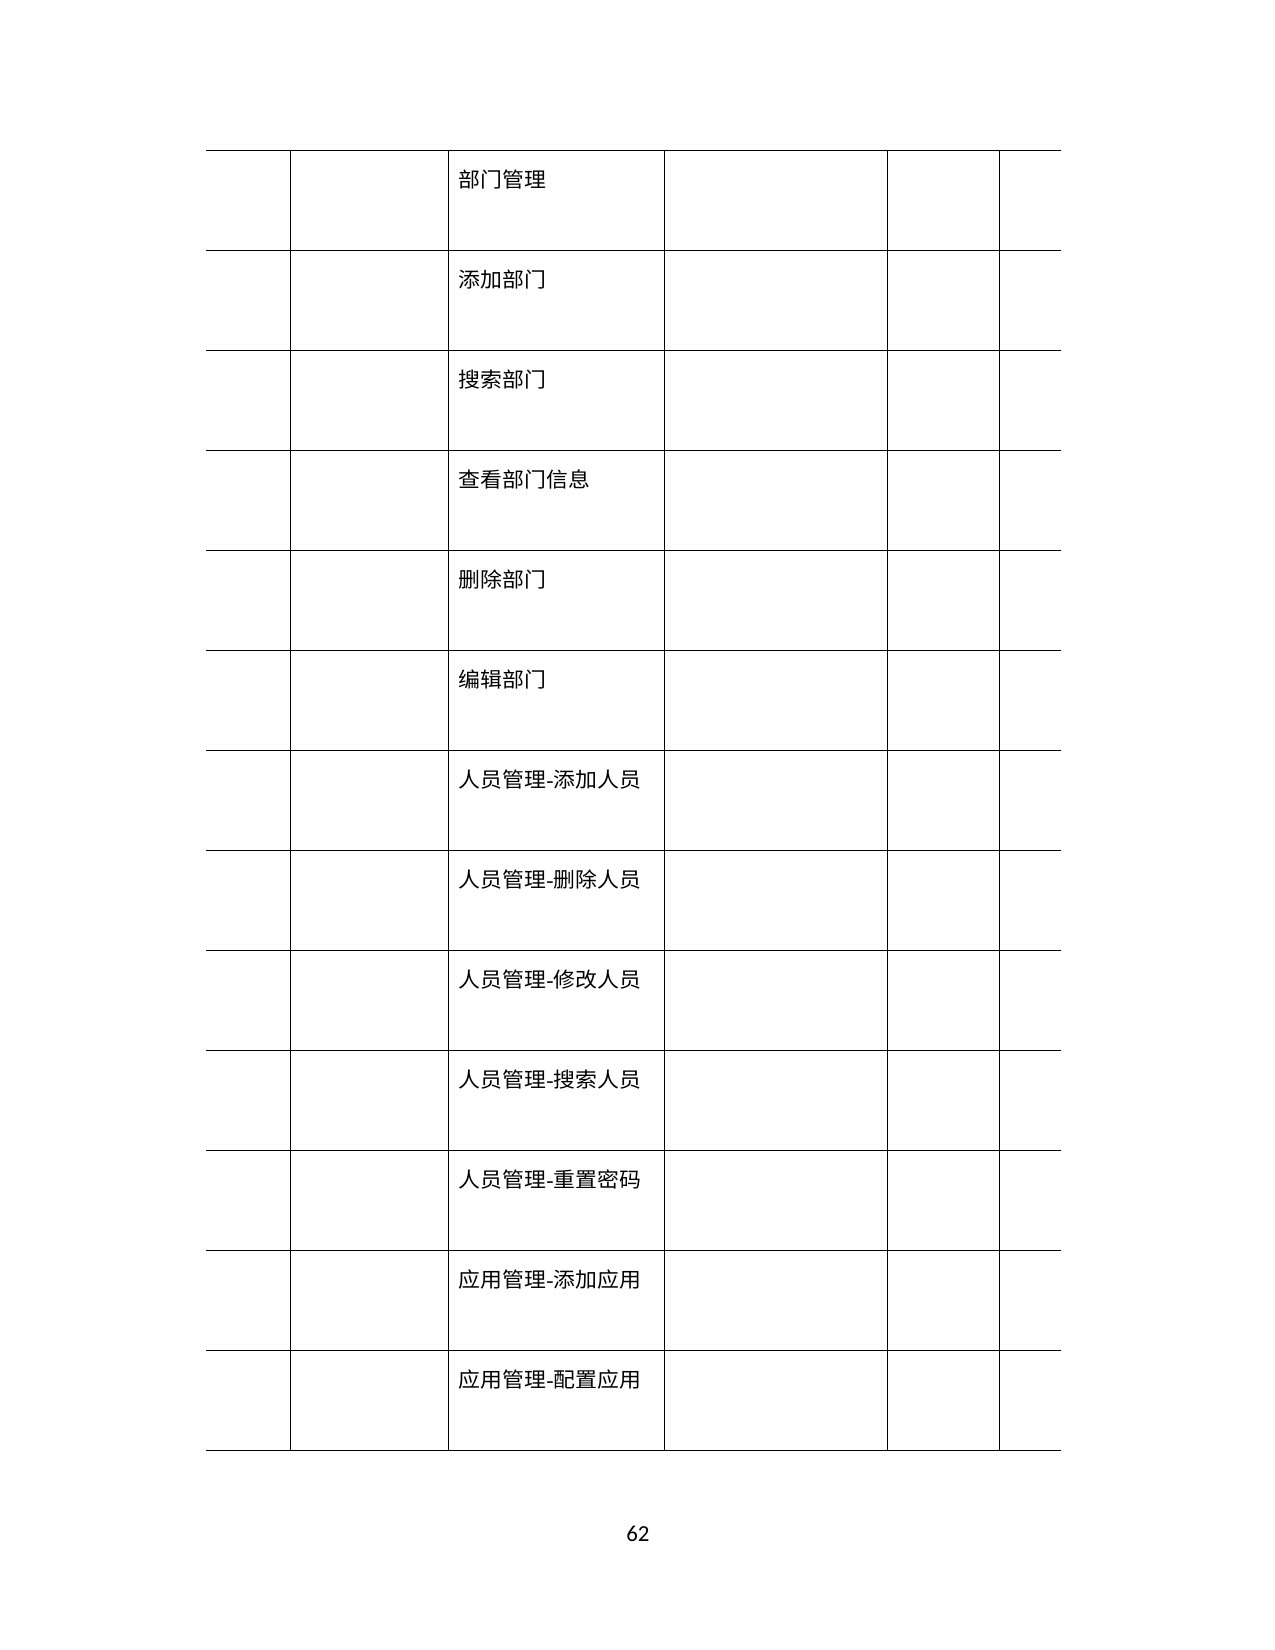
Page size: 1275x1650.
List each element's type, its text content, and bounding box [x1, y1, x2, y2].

table_cell [291, 151, 448, 250]
table_cell [665, 851, 887, 950]
table_cell [206, 851, 290, 950]
table_cell [665, 1051, 887, 1150]
table_cell [1000, 351, 1061, 450]
table_cell 查看部门信息 [449, 451, 664, 550]
table_cell 删除部门 [449, 551, 664, 650]
table_cell 部门管理 [449, 151, 664, 250]
table_cell 人员管理-搜索人员 [449, 1051, 664, 1150]
table_cell [1000, 1251, 1061, 1350]
table_cell [888, 951, 999, 1050]
table_cell [665, 151, 887, 250]
table_cell [1000, 851, 1061, 950]
table_cell [291, 751, 448, 850]
table_cell [665, 751, 887, 850]
table_cell [888, 1051, 999, 1150]
table_cell [206, 1351, 290, 1450]
table_cell 应用管理-添加应用 [449, 1251, 664, 1350]
table_cell [665, 351, 887, 450]
table_cell [206, 551, 290, 650]
table_cell [291, 1051, 448, 1150]
table_cell [1000, 151, 1061, 250]
table_cell [888, 651, 999, 750]
table_cell [888, 1251, 999, 1350]
table_cell [888, 351, 999, 450]
table_cell [665, 1251, 887, 1350]
table_cell [291, 351, 448, 450]
table_cell 人员管理-修改人员 [449, 951, 664, 1050]
table_cell [291, 951, 448, 1050]
table_cell [1000, 1051, 1061, 1150]
table_cell [665, 451, 887, 550]
table_cell [291, 1351, 448, 1450]
table_cell [206, 1251, 290, 1350]
table_cell [206, 351, 290, 450]
table_cell [206, 751, 290, 850]
table_cell [665, 551, 887, 650]
table_cell 搜索部门 [449, 351, 664, 450]
table_cell [888, 151, 999, 250]
table_cell [888, 1351, 999, 1450]
table_cell [1000, 951, 1061, 1050]
table_cell [206, 651, 290, 750]
table_cell [1000, 651, 1061, 750]
table_cell [1000, 751, 1061, 850]
table_cell [206, 951, 290, 1050]
table_cell [1000, 1151, 1061, 1250]
table_cell [291, 1151, 448, 1250]
table_cell [665, 651, 887, 750]
table_cell [888, 551, 999, 650]
table_cell [1000, 551, 1061, 650]
table_cell [206, 451, 290, 550]
table_cell [206, 251, 290, 350]
table_cell 人员管理-删除人员 [449, 851, 664, 950]
table_cell [888, 851, 999, 950]
table_cell [206, 151, 290, 250]
table_cell [888, 451, 999, 550]
table_cell [1000, 251, 1061, 350]
table_cell 人员管理-添加人员 [449, 751, 664, 850]
table_cell [888, 1151, 999, 1250]
table_cell [206, 1051, 290, 1150]
table_cell [1000, 451, 1061, 550]
table_cell [291, 1251, 448, 1350]
table_cell [291, 251, 448, 350]
table_cell [1000, 1351, 1061, 1450]
table_cell 添加部门 [449, 251, 664, 350]
table_cell [206, 1151, 290, 1250]
table_cell [665, 251, 887, 350]
table_cell [665, 951, 887, 1050]
table_cell [888, 251, 999, 350]
table_cell [291, 651, 448, 750]
table_cell [665, 1351, 887, 1450]
table_cell [888, 751, 999, 850]
table_cell [291, 851, 448, 950]
table_cell 应用管理-配置应用 [449, 1351, 664, 1450]
table_cell [291, 451, 448, 550]
table_cell 编辑部门 [449, 651, 664, 750]
table_cell [665, 1151, 887, 1250]
table_cell [291, 551, 448, 650]
table_cell 人员管理-重置密码 [449, 1151, 664, 1250]
